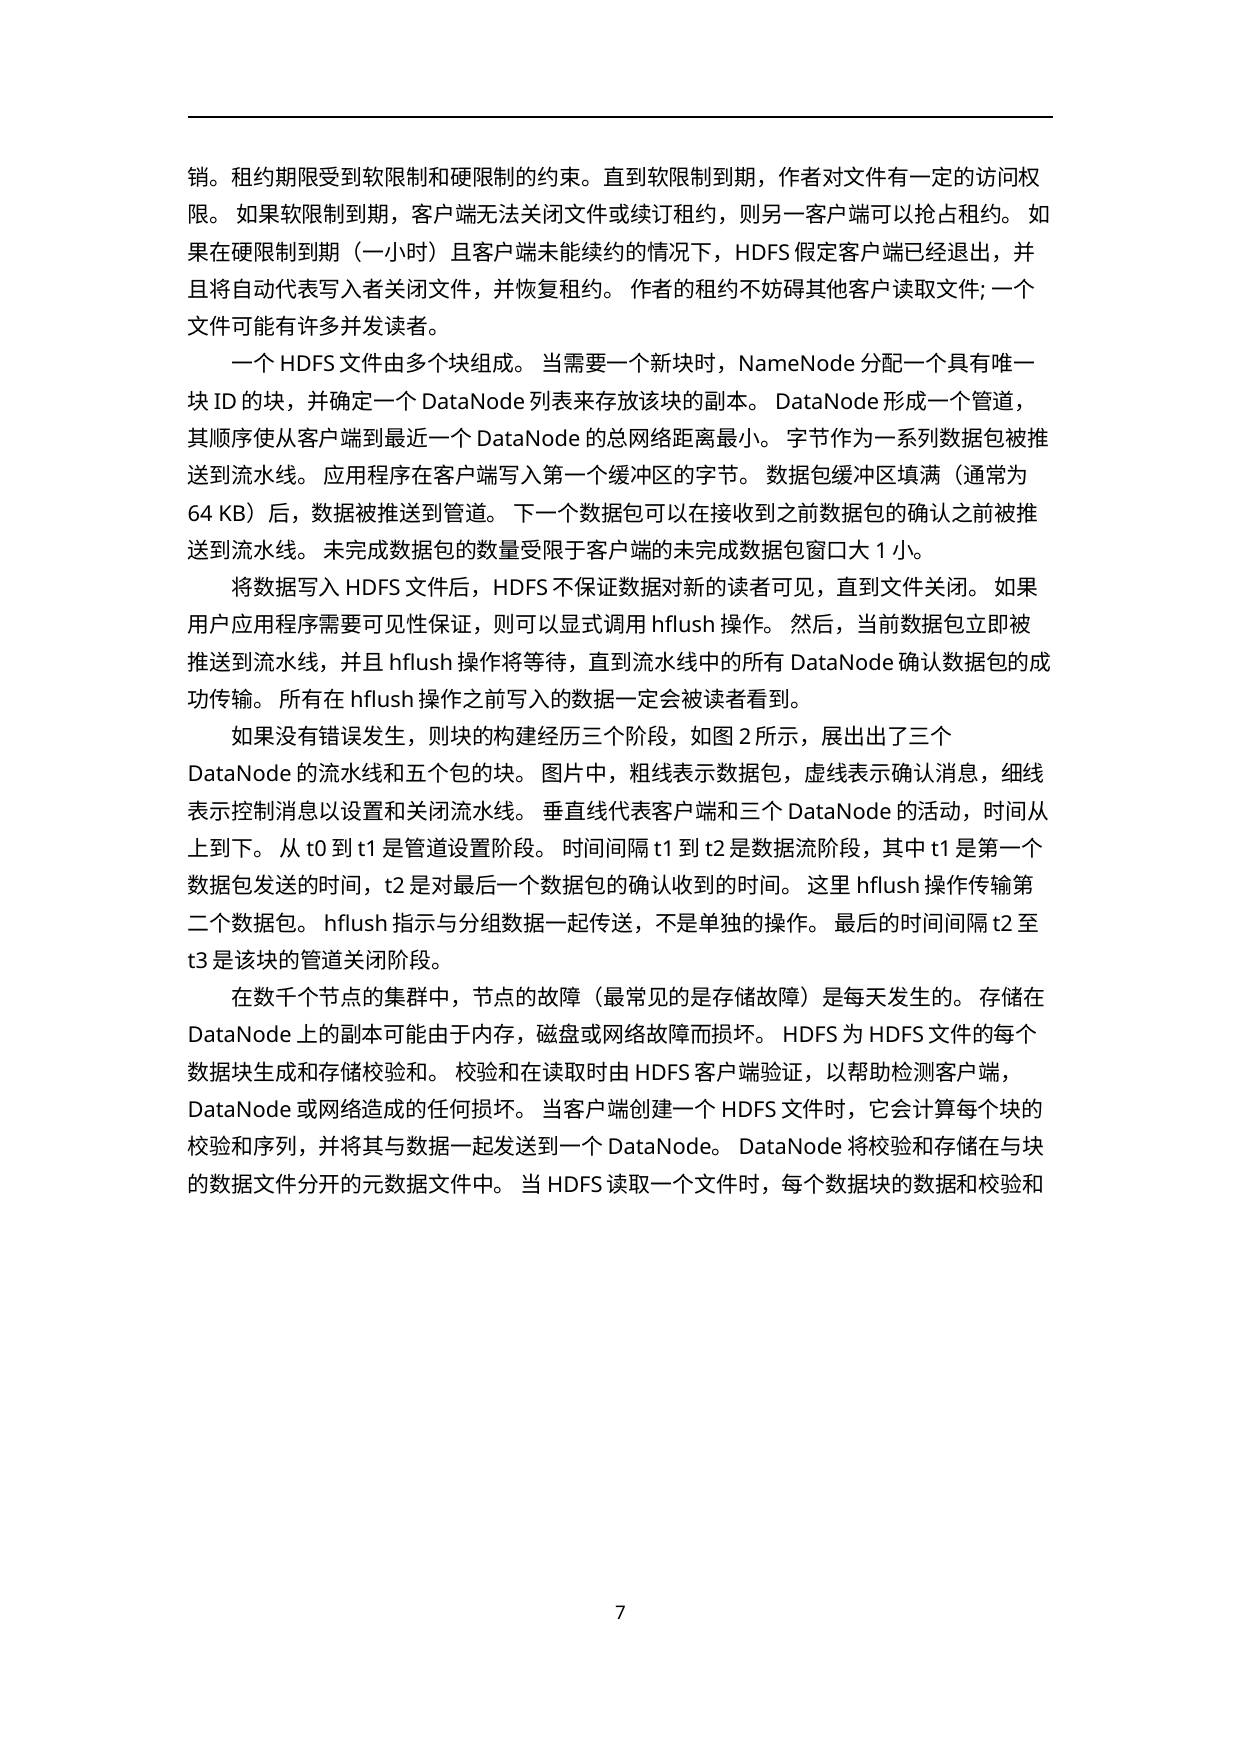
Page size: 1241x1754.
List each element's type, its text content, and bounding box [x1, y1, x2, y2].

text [187, 160, 1053, 341]
text 如果没有错误发生，则块的构建经历三个阶段，如图2所示，展出出了三个DataNode的流水线和五个包的块。 图片中，粗线表示数据包，虚线表示确认消息，细线表示控制消息以设置和关闭流水线。 垂直线代表客户端和三个DataNode的活动，时间从上到下。 从t0到t1是管道设置阶段。 时间间隔t1到t2是数据流阶段，其中t1是第一个数据包发送的时间，t2是对最后一个数据包的确认收到的时间。 这里hflush操作传输第二个数据包。 hflush指示与分组数据一起传送，不是单独的操作。 最后的时间间隔t2至t3是该块的管道关闭阶段。 [187, 719, 1053, 975]
text 在数千个节点的集群中，节点的故障（最常见的是存储故障）是每天发生的。 存储在DataNode上的副本可能由于内存，磁盘或网络故障而损坏。 HDFS为HDFS文件的每个数据块生成和存储校验和。 校验和在读取时由HDFS客户端验证，以帮助检测客户端，DataNode或网络造成的任何损坏。 当客户端创建一个HDFS文件时，它会计算每个块的校验和序列，并将其与数据一起发送到一个DataNode。 DataNode将校验和存储在与块的数据文件分开的元数据文件中。 当HDFS读取一个文件时，每个数据块的数据和校验和 [187, 980, 1053, 1199]
text 将数据写入HDFS文件后，HDFS不保证数据对新的读者可见，直到文件关闭。 如果用户应用程序需要可见性保证，则可以显式调用hflush操作。 然后，当前数据包立即被推送到流水线，并且hflush操作将等待，直到流水线中的所有DataNode确认数据包的成功传输。 所有在hflush操作之前写入的数据一定会被读者看到。 [187, 570, 1053, 714]
text 一个HDFS文件由多个块组成。 当需要一个新块时，NameNode分配一个具有唯一块ID的块，并确定一个DataNode列表来存放该块的副本。 DataNode形成一个管道，其顺序使从客户端到最近一个DataNode的总网络距离最小。 字节作为一系列数据包被推送到流水线。 应用程序在客户端写入第一个缓冲区的字节。 数据包缓冲区填满（通常为64 KB）后，数据被推送到管道。 下一个数据包可以在接收到之前数据包的确认之前被推送到流水线。 未完成数据包的数量受限于客户端的未完成数据包窗口大1小。 [187, 346, 1053, 565]
